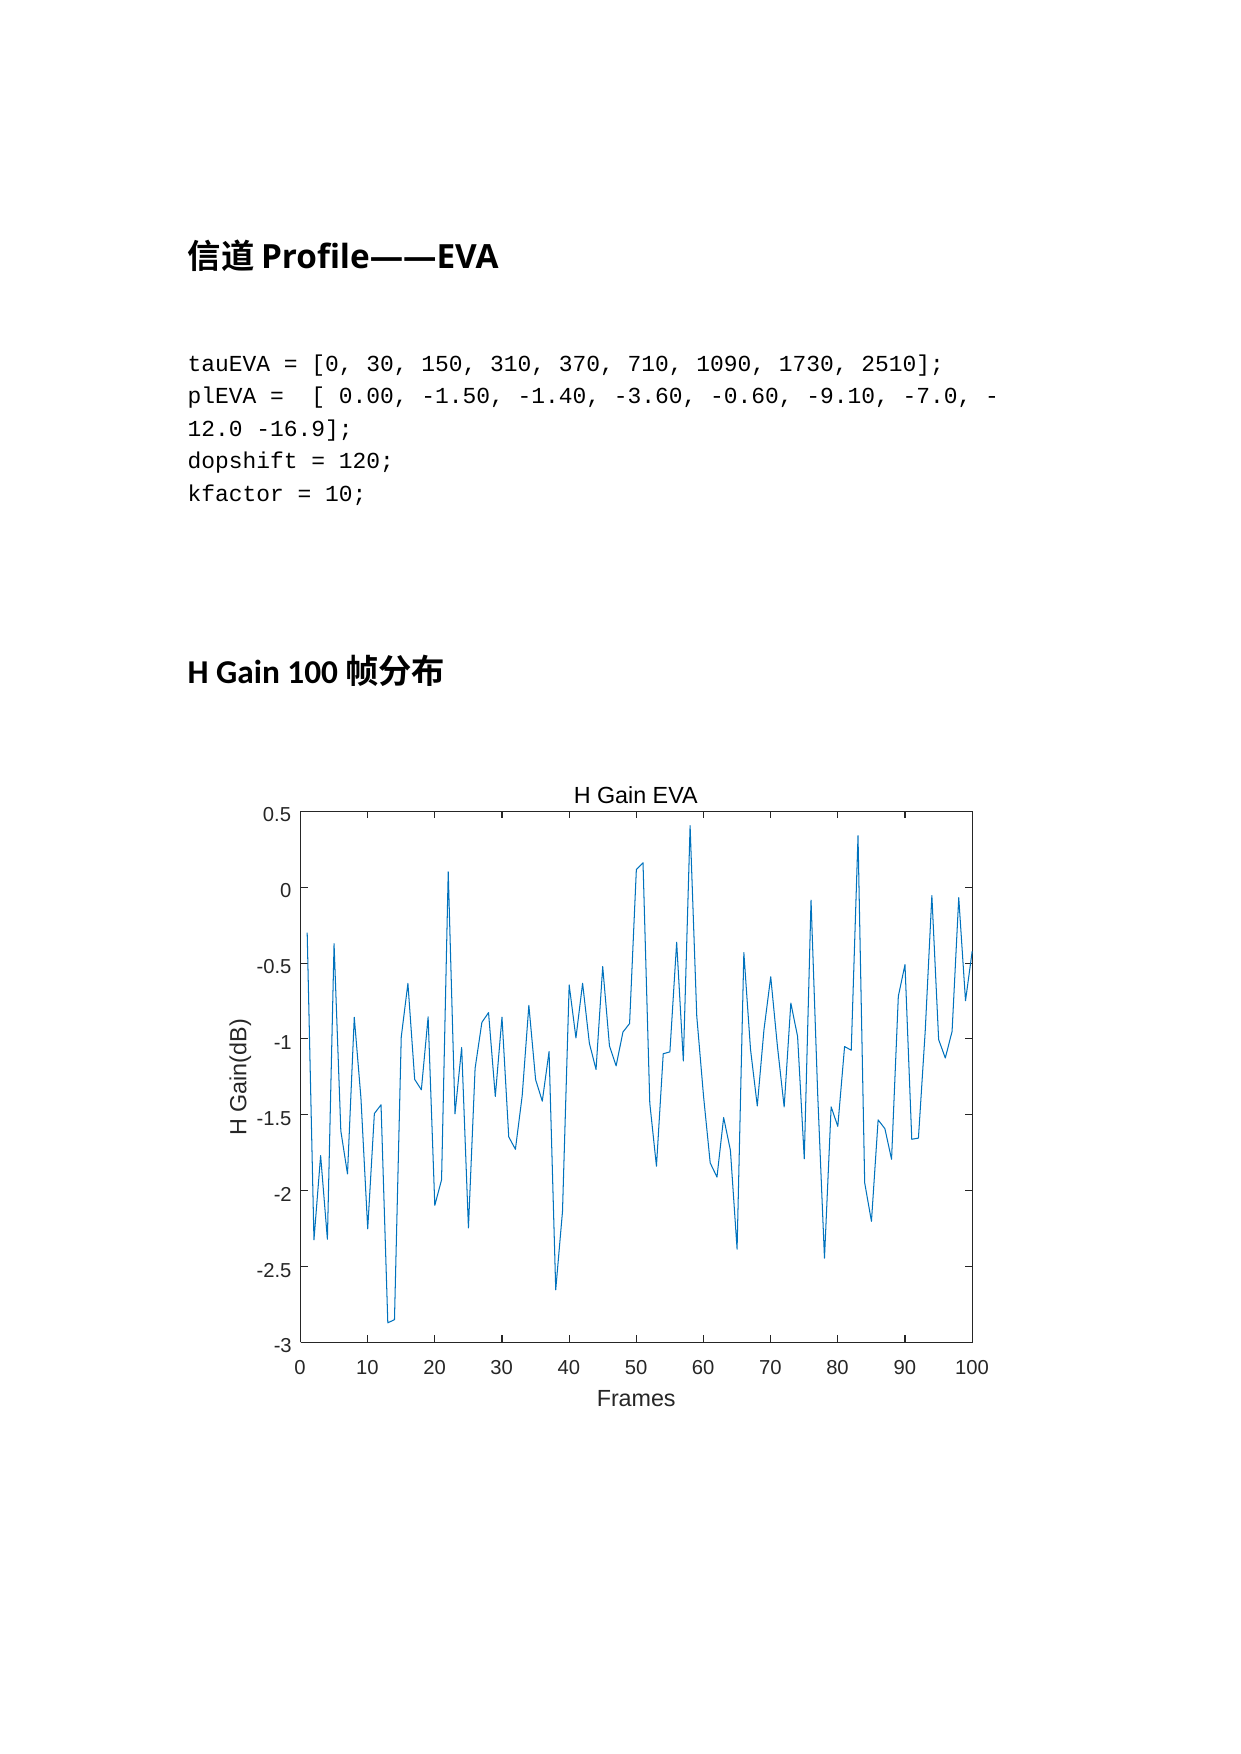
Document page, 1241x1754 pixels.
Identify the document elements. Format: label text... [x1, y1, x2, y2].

subtitle H Gain 100帧分布 [187, 636, 1053, 701]
subtitle 信道Profile——EVA [187, 222, 1053, 287]
text dopshift = 120; [187, 446, 1053, 479]
text tauEVA = [0, 30, 150, 310, 370, 710, 1090, 1730, 2510]; [187, 349, 1053, 381]
text kfactor = 10; [187, 479, 1053, 511]
text plEVA = [ 0.00, -1.50, -1.40, -3.60, -0.60, -9.10, -7.0, -12.0 -16.9]; [187, 381, 1053, 446]
